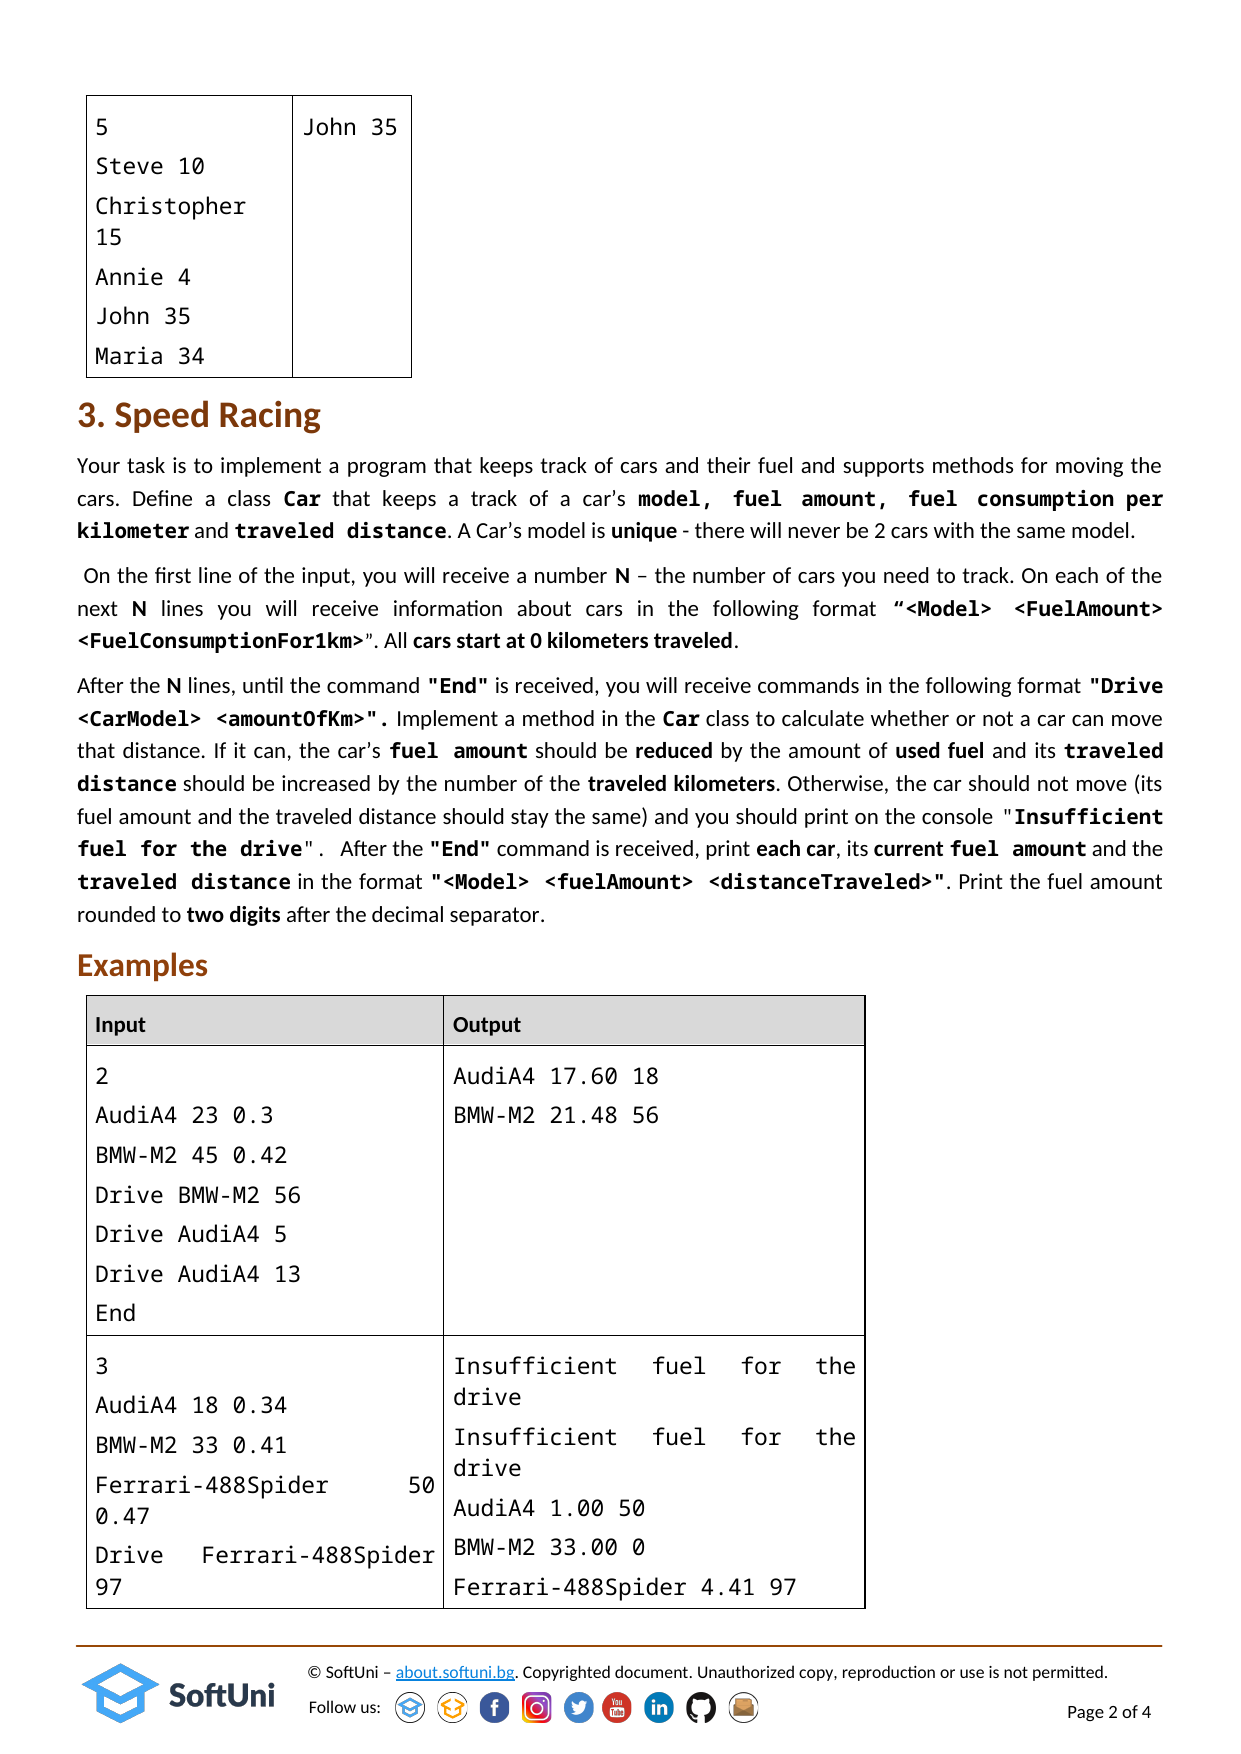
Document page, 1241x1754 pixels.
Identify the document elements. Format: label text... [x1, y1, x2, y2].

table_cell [87, 1336, 443, 1608]
picture [644, 1692, 653, 1701]
table_header Output [444, 996, 864, 1044]
table_cell John 35 [293, 96, 411, 377]
picture [395, 1692, 425, 1723]
picture [665, 1692, 674, 1701]
text After the N lines, until the command "End" is received, you will receive commands in the following format "Drive <CarModel> <amountOfKm>". Implement a method in the Car class to calculate whether or not a car can move that distance. If it can, the car’s fuel amount should be reduced by the amount of used fuel and its traveled distance should be increased by the number of the traveled kilometers. Otherwise, the car should not move (its fuel amount and the traveled distance should stay the same) and you should print on the console "Insufficient fuel for the drive". After the "End" command is received, print each car, its current fuel amount and the traveled distance in the format "<Model> <fuelAmount> <distanceTraveled>". Print the fuel amount rounded to two digits after the decimal separator. [77, 671, 1163, 928]
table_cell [444, 1336, 864, 1608]
text Your task is to implement a program that keeps track of cars and their fuel and supports methods for moving the cars. Define a class Car that keeps a track of a car’s model, fuel amount, fuel consumption per kilometer and traveled distance. A Car’s model is unique - there will never be 2 cars with the same model. [77, 452, 1163, 545]
picture [75, 1658, 281, 1729]
picture [479, 1692, 510, 1723]
picture [686, 1692, 716, 1723]
picture [437, 1692, 468, 1723]
picture [644, 1714, 653, 1723]
picture [665, 1714, 674, 1723]
picture [564, 1692, 594, 1723]
subtitle Examples [77, 944, 1163, 985]
picture [602, 1692, 632, 1723]
picture [728, 1692, 759, 1723]
picture [658, 1705, 667, 1714]
table_cell AudiA4 17.60 18 BMW-M2 21.48 56 [444, 1046, 864, 1334]
text On the first line of the input, you will receive a number N – the number of cars you need to track. On each of the next N lines you will receive information about cars in the following format “<Model> <FuelAmount> <FuelConsumptionFor1km>”. All cars start at 0 kilometers traveled. [77, 562, 1163, 655]
subtitle Speed Racing [77, 391, 1163, 436]
table_header Input [87, 996, 443, 1044]
table_cell 2 AudiA4 23 0.3 BMW-M2 45 0.42 Drive BMW-M2 56 Drive AudiA4 5 Drive AudiA4 13 End [87, 1046, 443, 1334]
table_cell 5 Steve 10 Christopher 15 Annie 4 John 35 Maria 34 [87, 96, 292, 377]
picture [522, 1692, 552, 1723]
